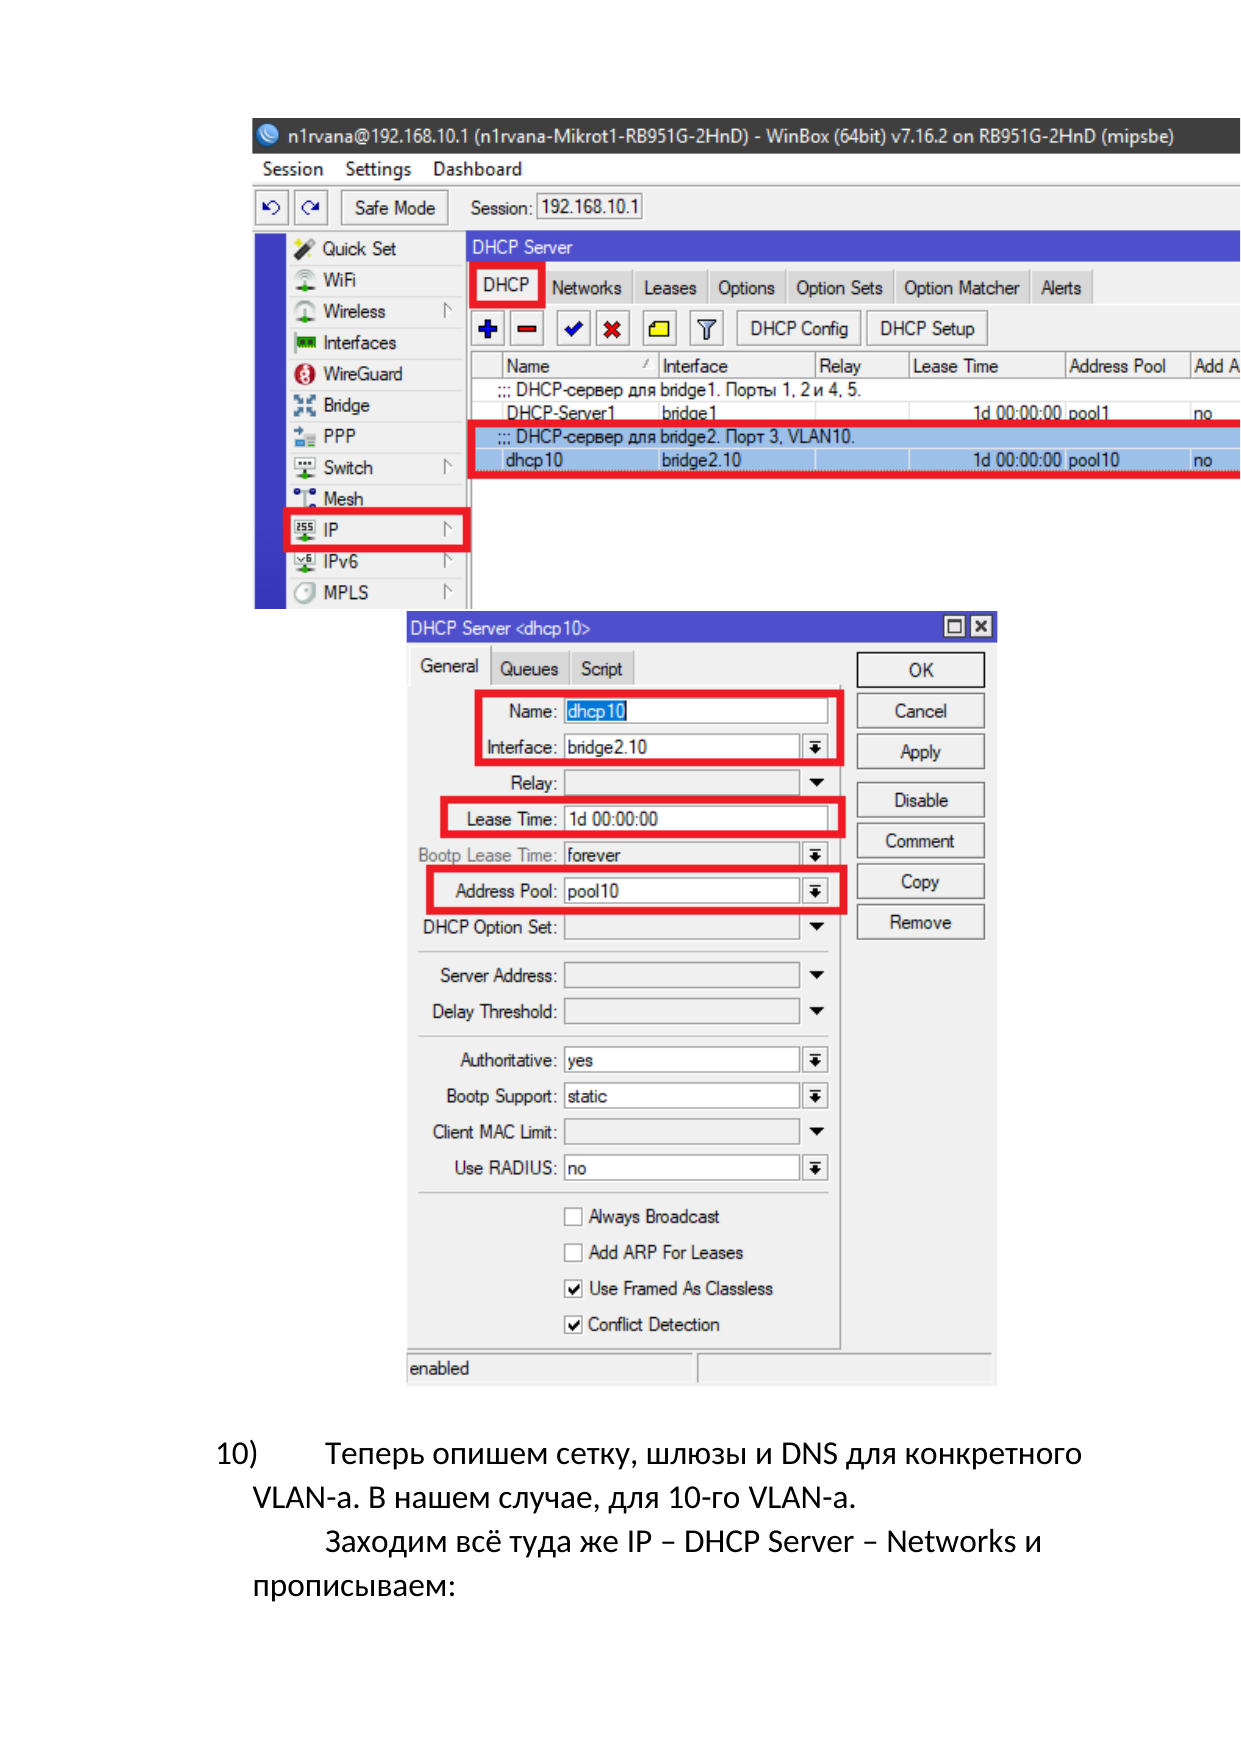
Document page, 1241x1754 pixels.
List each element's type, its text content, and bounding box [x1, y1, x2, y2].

list Заходим всё туда же IP – DHCP Server – Networks и прописываем: [252, 1520, 1152, 1605]
picture [252, 118, 1241, 609]
list Теперь опишем сетку, шлюзы и DNS для конкретного VLAN-a. В нашем случае, для 10-го VLAN-a. [215, 1432, 1152, 1517]
picture [406, 611, 998, 1386]
